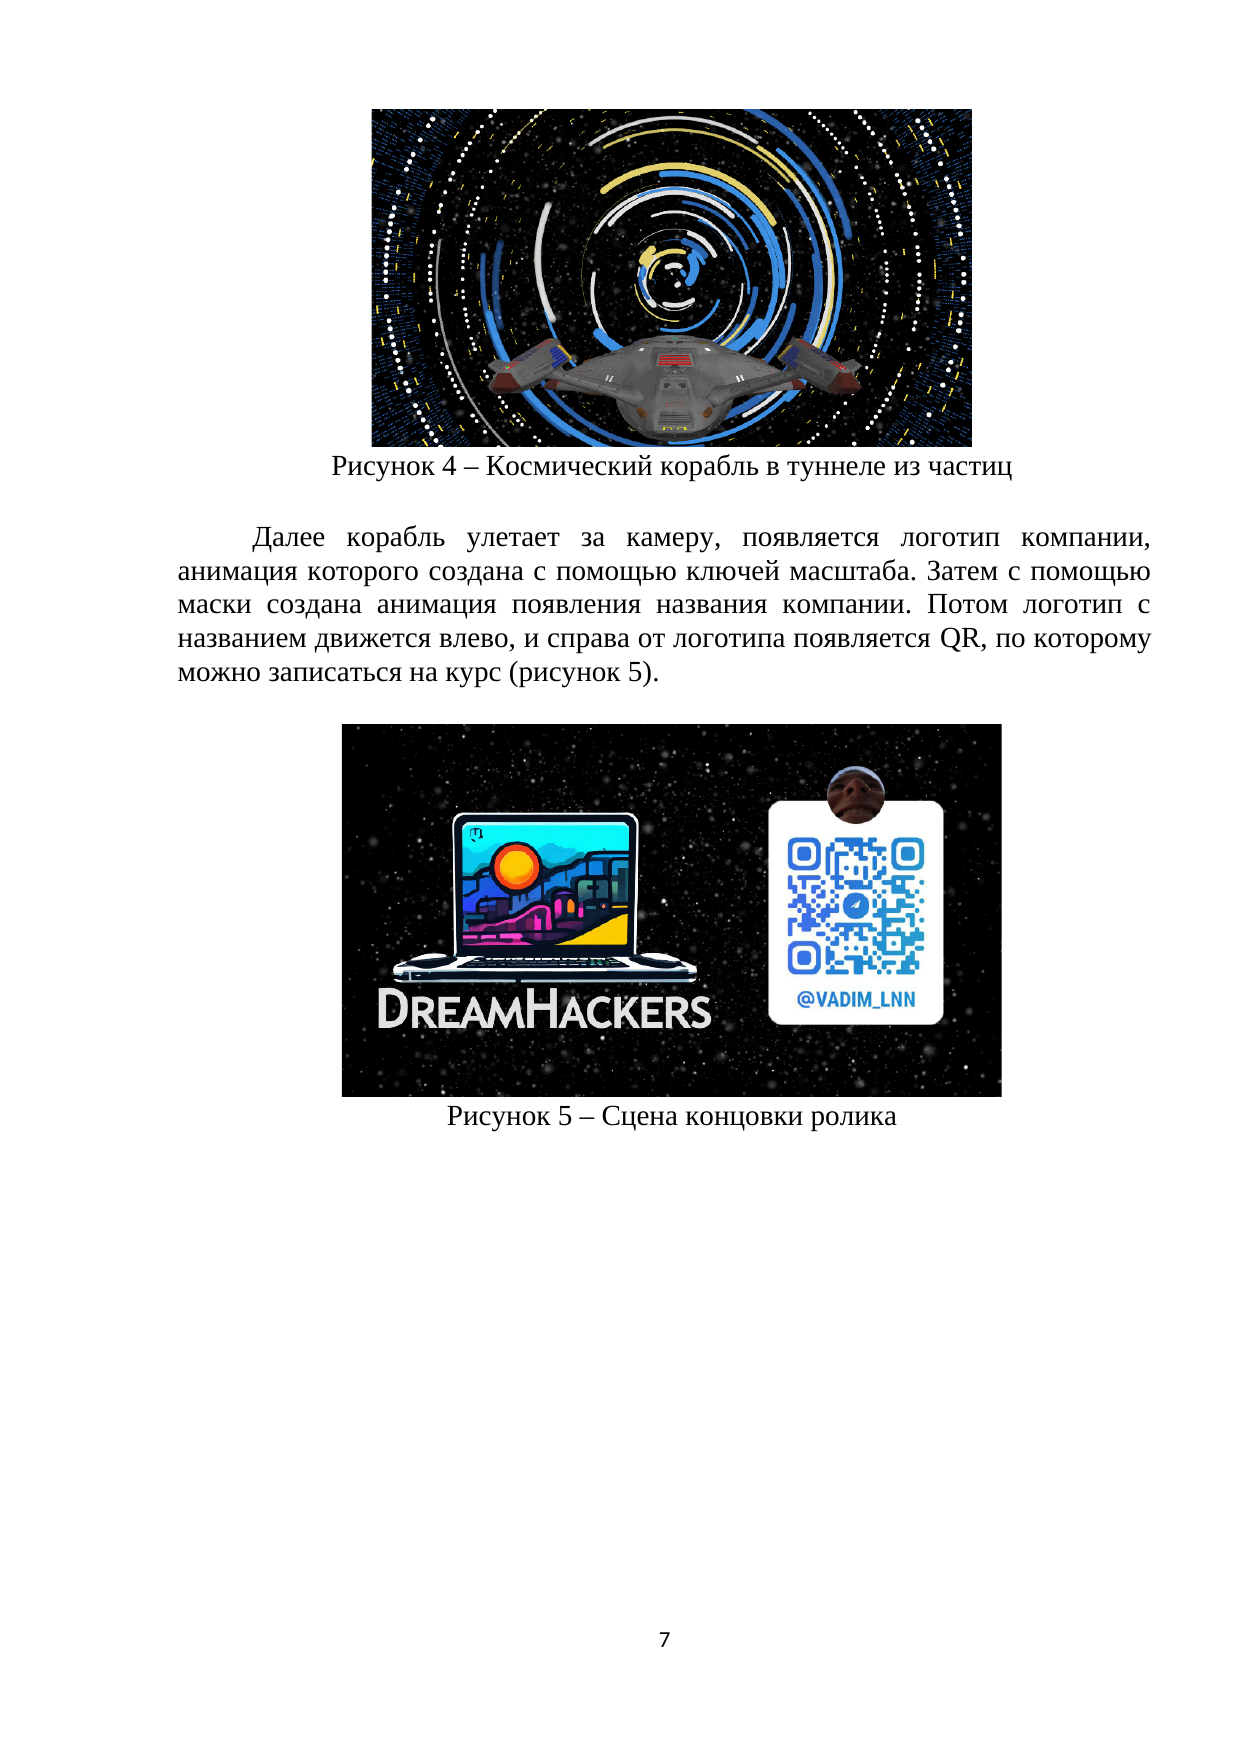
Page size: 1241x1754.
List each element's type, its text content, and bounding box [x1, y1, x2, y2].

text Рисунок 4 – Космический корабль в туннеле из частиц [177, 448, 1166, 482]
picture [371, 109, 972, 447]
text Рисунок 5 – Сцена концовки ролика [177, 1098, 1166, 1131]
picture [341, 724, 1002, 1097]
text Далее корабль улетает за камеру, появляется логотип компании, анимация которого создана с помощью ключей масштаба. Затем с помощью маски создана анимация появления названия компании. Потом логотип с названием движется влево, и справа от логотипа появляется QR, по которому можно записаться на курс (рисунок 5). [177, 519, 1152, 687]
